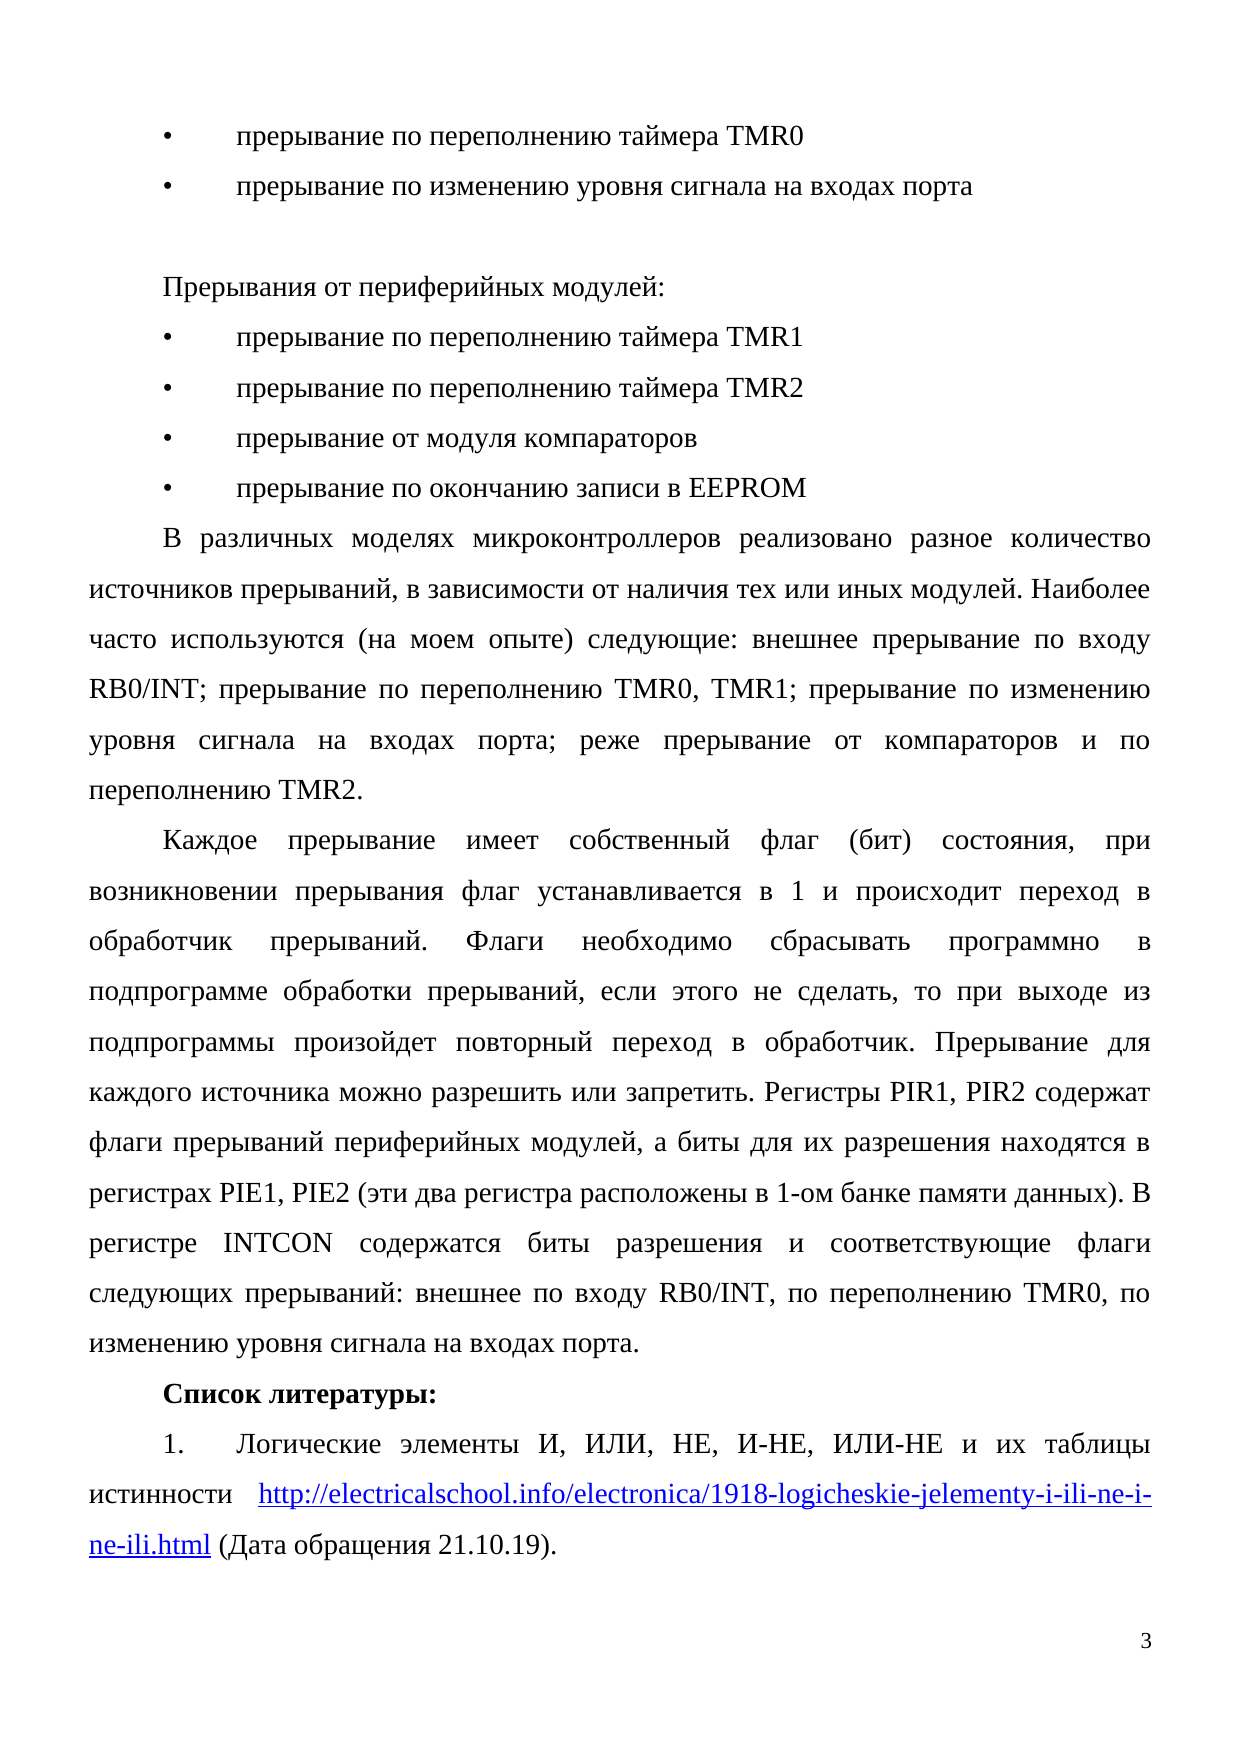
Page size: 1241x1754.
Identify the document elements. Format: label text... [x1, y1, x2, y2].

text • прерывание по переполнению таймера TMR0 [162, 118, 1152, 152]
text Список литературы: [89, 1376, 1152, 1409]
text • прерывание по окончанию записи в EEPROM [162, 470, 1152, 504]
text • прерывание от модуля компараторов [162, 420, 1152, 453]
text Каждое прерывание имеет собственный флаг (бит) состояния, при возникновении прерывания флаг устанавливается в 1 и происходит переход в обработчик прерываний. Флаги необходимо сбрасывать программно в подпрограмме обработки прерываний, если этого не сделать, то при выходе из подпрограммы произойдет повторный переход в обработчик. Прерывание для каждого источника можно разрешить или запретить. Регистры PIR1, PIR2 содержат флаги прерываний периферийных модулей, а биты для их разрешения находятся в регистрах PIE1, PIE2 (эти два регистра расположены в 1-ом банке памяти данных). В регистре INTCON содержатся биты разрешения и соответствующие флаги следующих прерываний: внешнее по входу RB0/INT, по переполнению TMR0, по изменению уровня сигнала на входах порта. [89, 822, 1152, 1359]
text • прерывание по переполнению таймера TMR1 [162, 319, 1152, 353]
text • прерывание по изменению уровня сигнала на входах порта [162, 168, 1152, 202]
text • прерывание по переполнению таймера TMR2 [162, 370, 1152, 403]
list Логические элементы И, ИЛИ, НЕ, И-НЕ, ИЛИ-НЕ и их таблицы истинности http://electricalschool.info/electronica/1918-logicheskie-jelementy-i-ili-ne-i-ne-ili.html (Дата обращения 21.10.19). [89, 1426, 1152, 1560]
text Прерывания от периферийных модулей: [162, 269, 1152, 303]
text В различных моделях микроконтроллеров реализовано разное количество источников прерываний, в зависимости от наличия тех или иных модулей. Наиболее часто используются (на моем опыте) следующие: внешнее прерывание по входу RB0/INT; прерывание по переполнению TMR0, TMR1; прерывание по изменению уровня сигнала на входах порта; реже прерывание от компараторов и по переполнению TMR2. [89, 521, 1152, 806]
